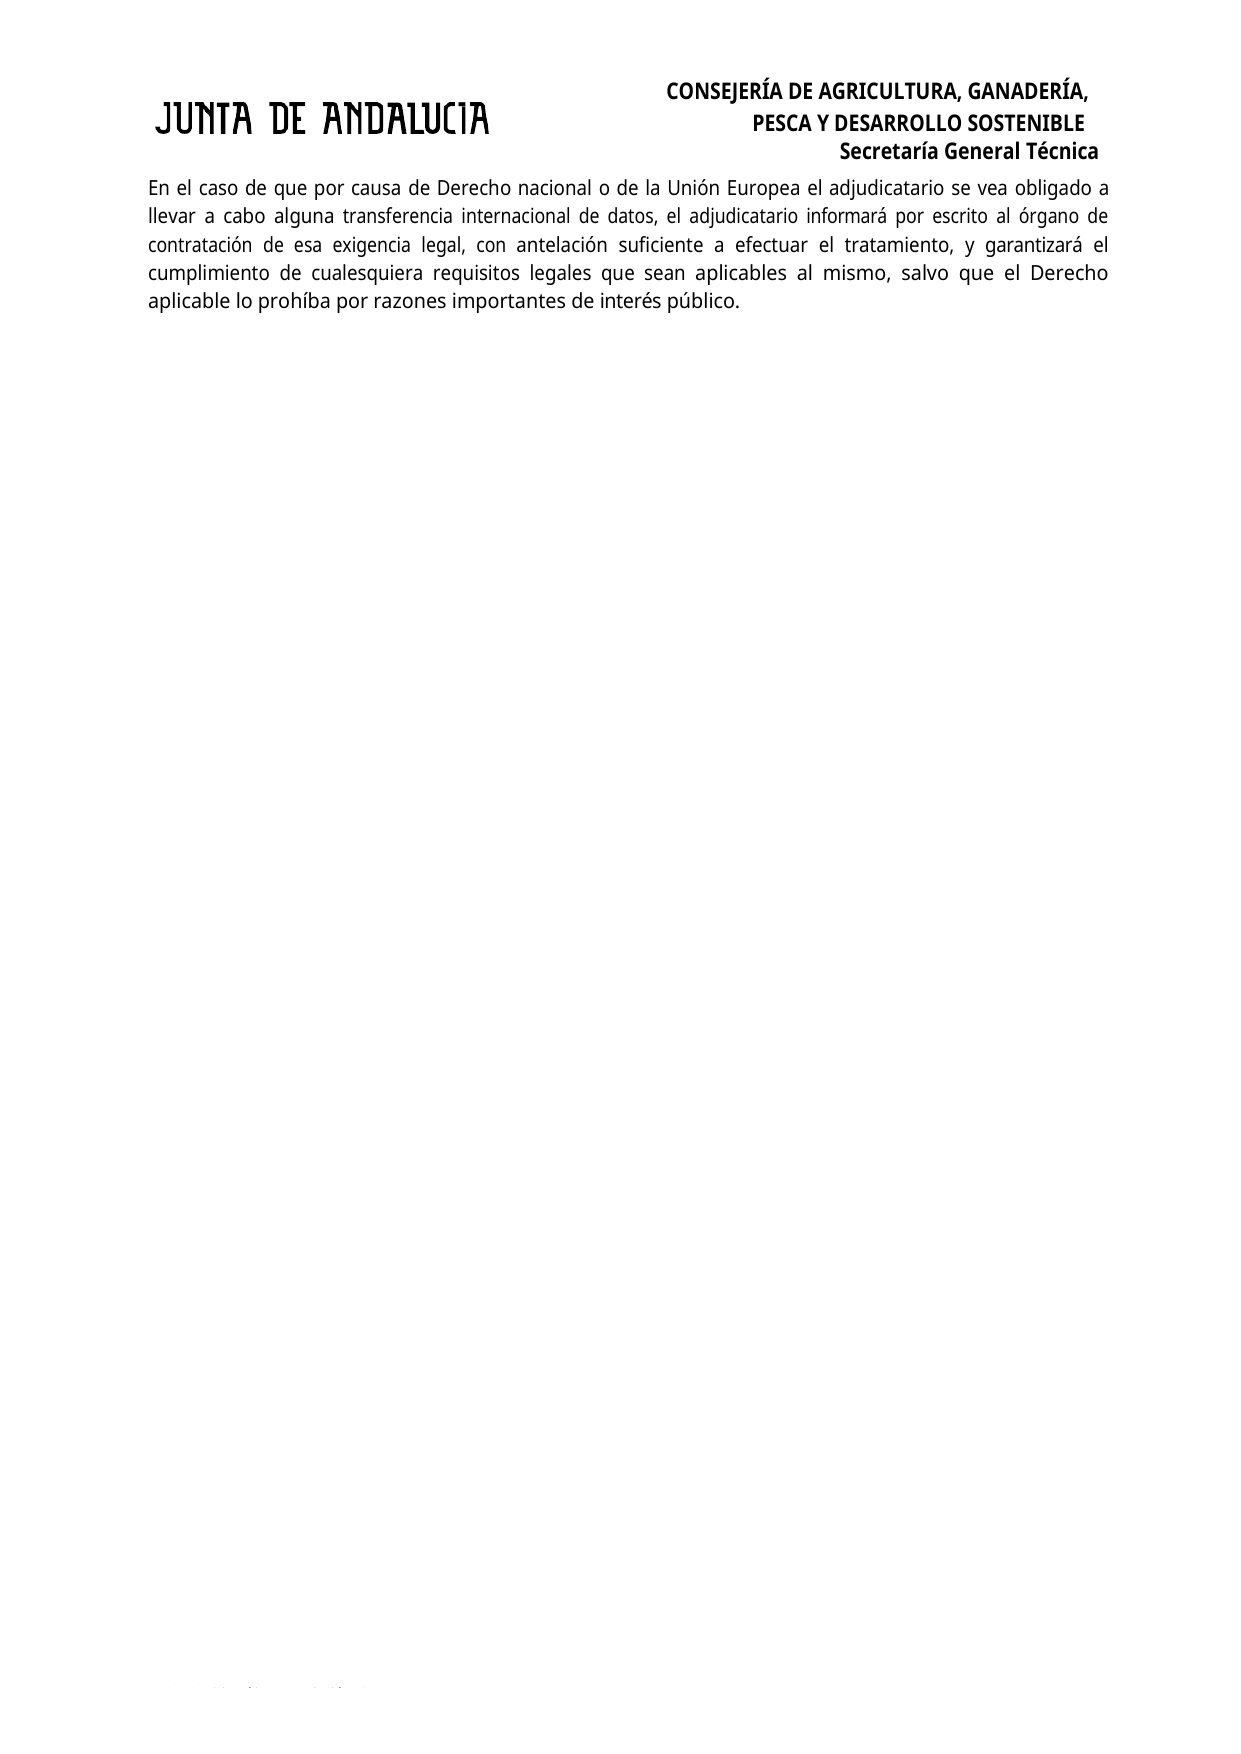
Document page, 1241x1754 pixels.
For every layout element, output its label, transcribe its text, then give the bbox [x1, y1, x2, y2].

picture [155, 102, 170, 134]
picture [364, 102, 384, 134]
picture [195, 102, 214, 134]
picture [232, 102, 252, 134]
picture [470, 102, 489, 134]
text En el caso de que por causa de Derecho nacional o de la Unión Europea el adjudicatario se vea obligado a llevar a cabo alguna transferencia internacional de datos, el adjudicatario informará por escrito al órgano de contratación de esa exigencia legal, con antelación suficiente a efectuar el tratamiento, y garantizará el cumplimiento de cualesquiera requisitos legales que sean aplicables al mismo, salvo que el Derecho aplicable lo prohíba por razones importantes de interés público. [148, 173, 1109, 315]
picture [443, 102, 466, 134]
picture [173, 102, 192, 134]
picture [323, 102, 362, 134]
picture [269, 102, 306, 134]
